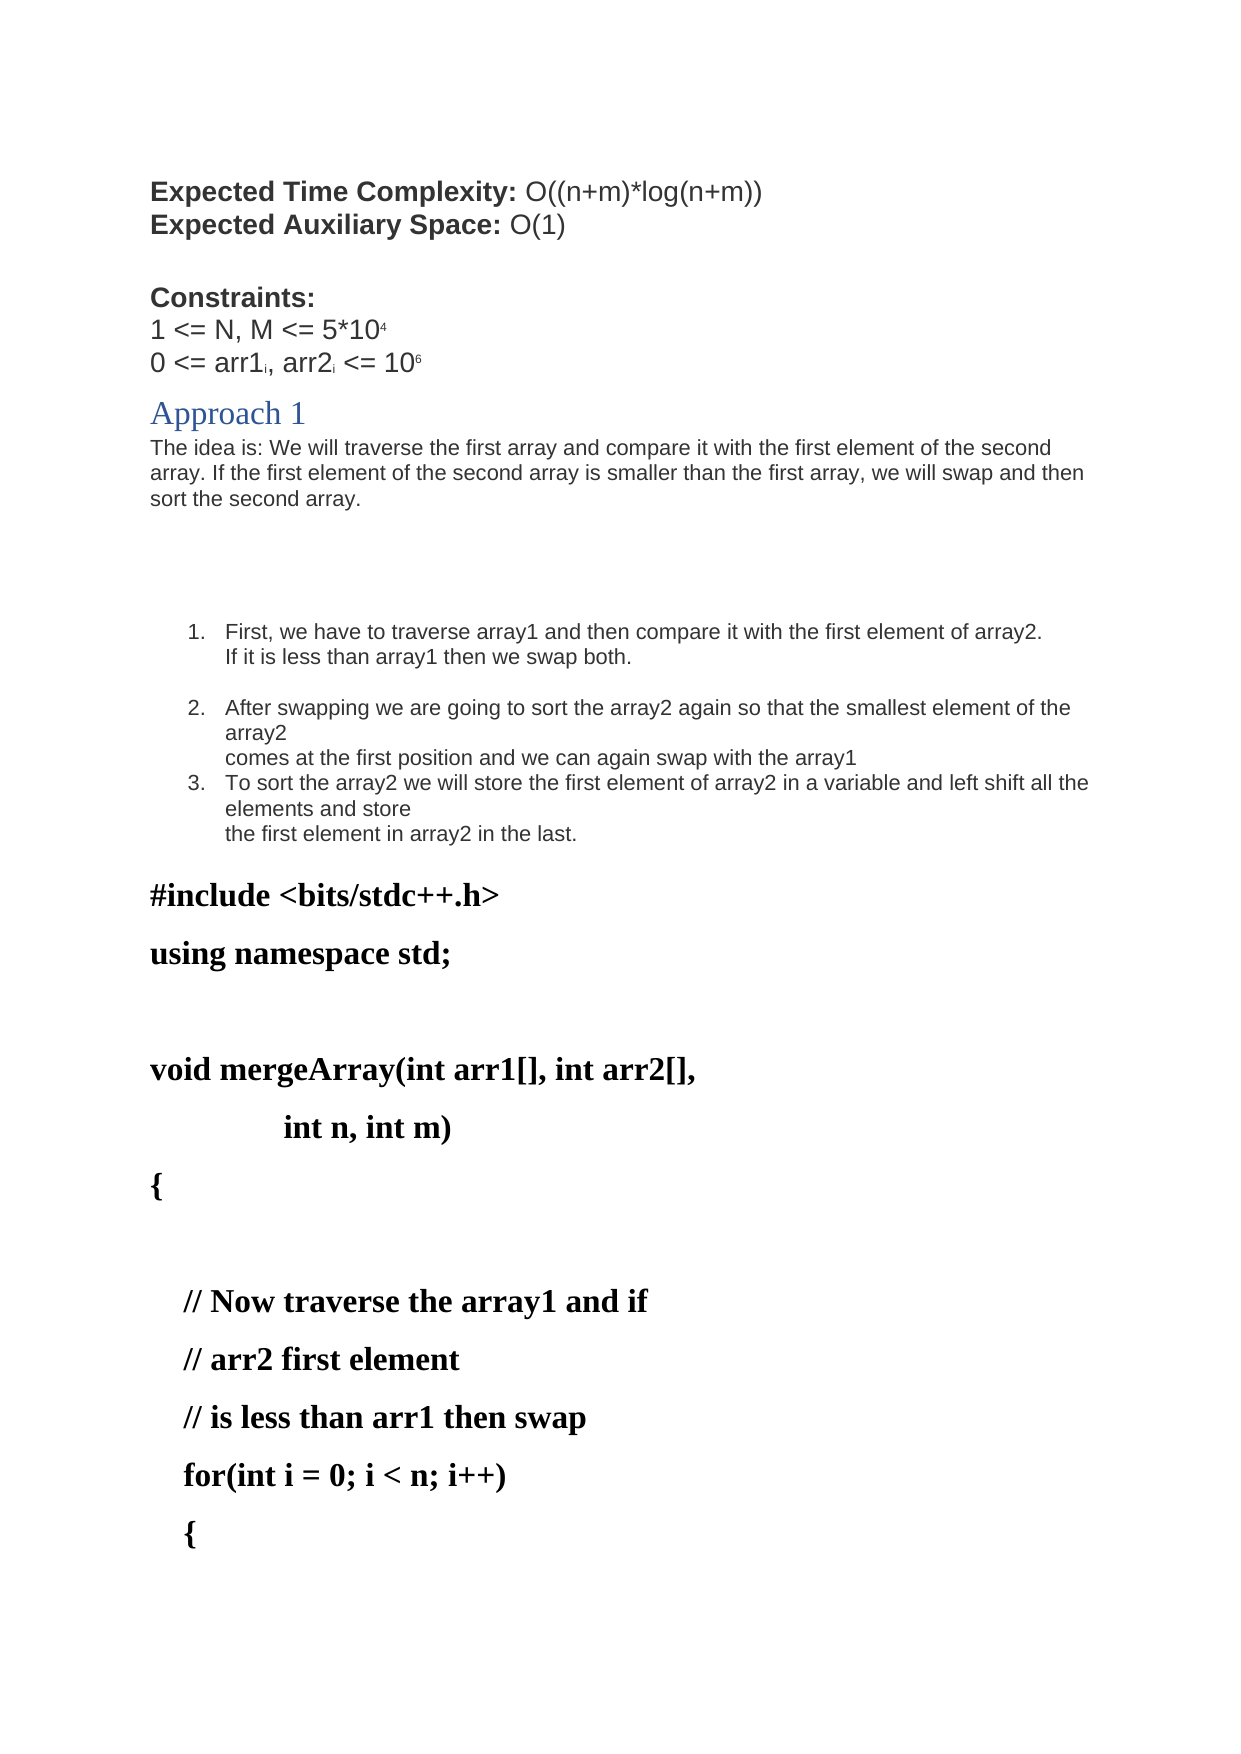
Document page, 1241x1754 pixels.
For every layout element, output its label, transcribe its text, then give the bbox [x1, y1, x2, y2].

list To sort the array2 we will store the first element of array2 in a variable and left shift all the elements and store the first element in array2 in the last. [187, 770, 1090, 846]
text // arr2 first element [150, 1339, 1090, 1377]
text Expected Time Complexity: O((n+m)*log(n+m)) Expected Auxiliary Space: O(1) [150, 150, 1090, 240]
text #include <bits/stdc++.h> [150, 875, 1090, 913]
text int n, int m) [150, 1107, 1090, 1145]
text for(int i = 0; i < n; i++) [150, 1455, 1090, 1493]
text // is less than arr1 then swap [150, 1397, 1090, 1436]
text using namespace std; [150, 933, 1090, 971]
text { [150, 1513, 1090, 1552]
list After swapping we are going to sort the array2 again so that the smallest element of the array2 comes at the first position and we can again swap with the array1 [187, 694, 1090, 770]
text void mergeArray(int arr1[], int arr2[], [150, 1049, 1090, 1087]
subtitle Approach 1 [150, 394, 1090, 432]
text The idea is: We will traverse the first array and compare it with the first element of the second array. If the first element of the second array is smaller than the first array, we will swap and then sort the second array. [150, 435, 1090, 511]
text Constraints: 1 <= N, M <= 5*104 0 <= arr1i, arr2i <= 106 [150, 256, 1090, 378]
text { [150, 1165, 1090, 1203]
list First, we have to traverse array1 and then compare it with the first element of array2. If it is less than array1 then we swap both. [187, 619, 1090, 694]
text // Now traverse the array1 and if [150, 1281, 1090, 1319]
